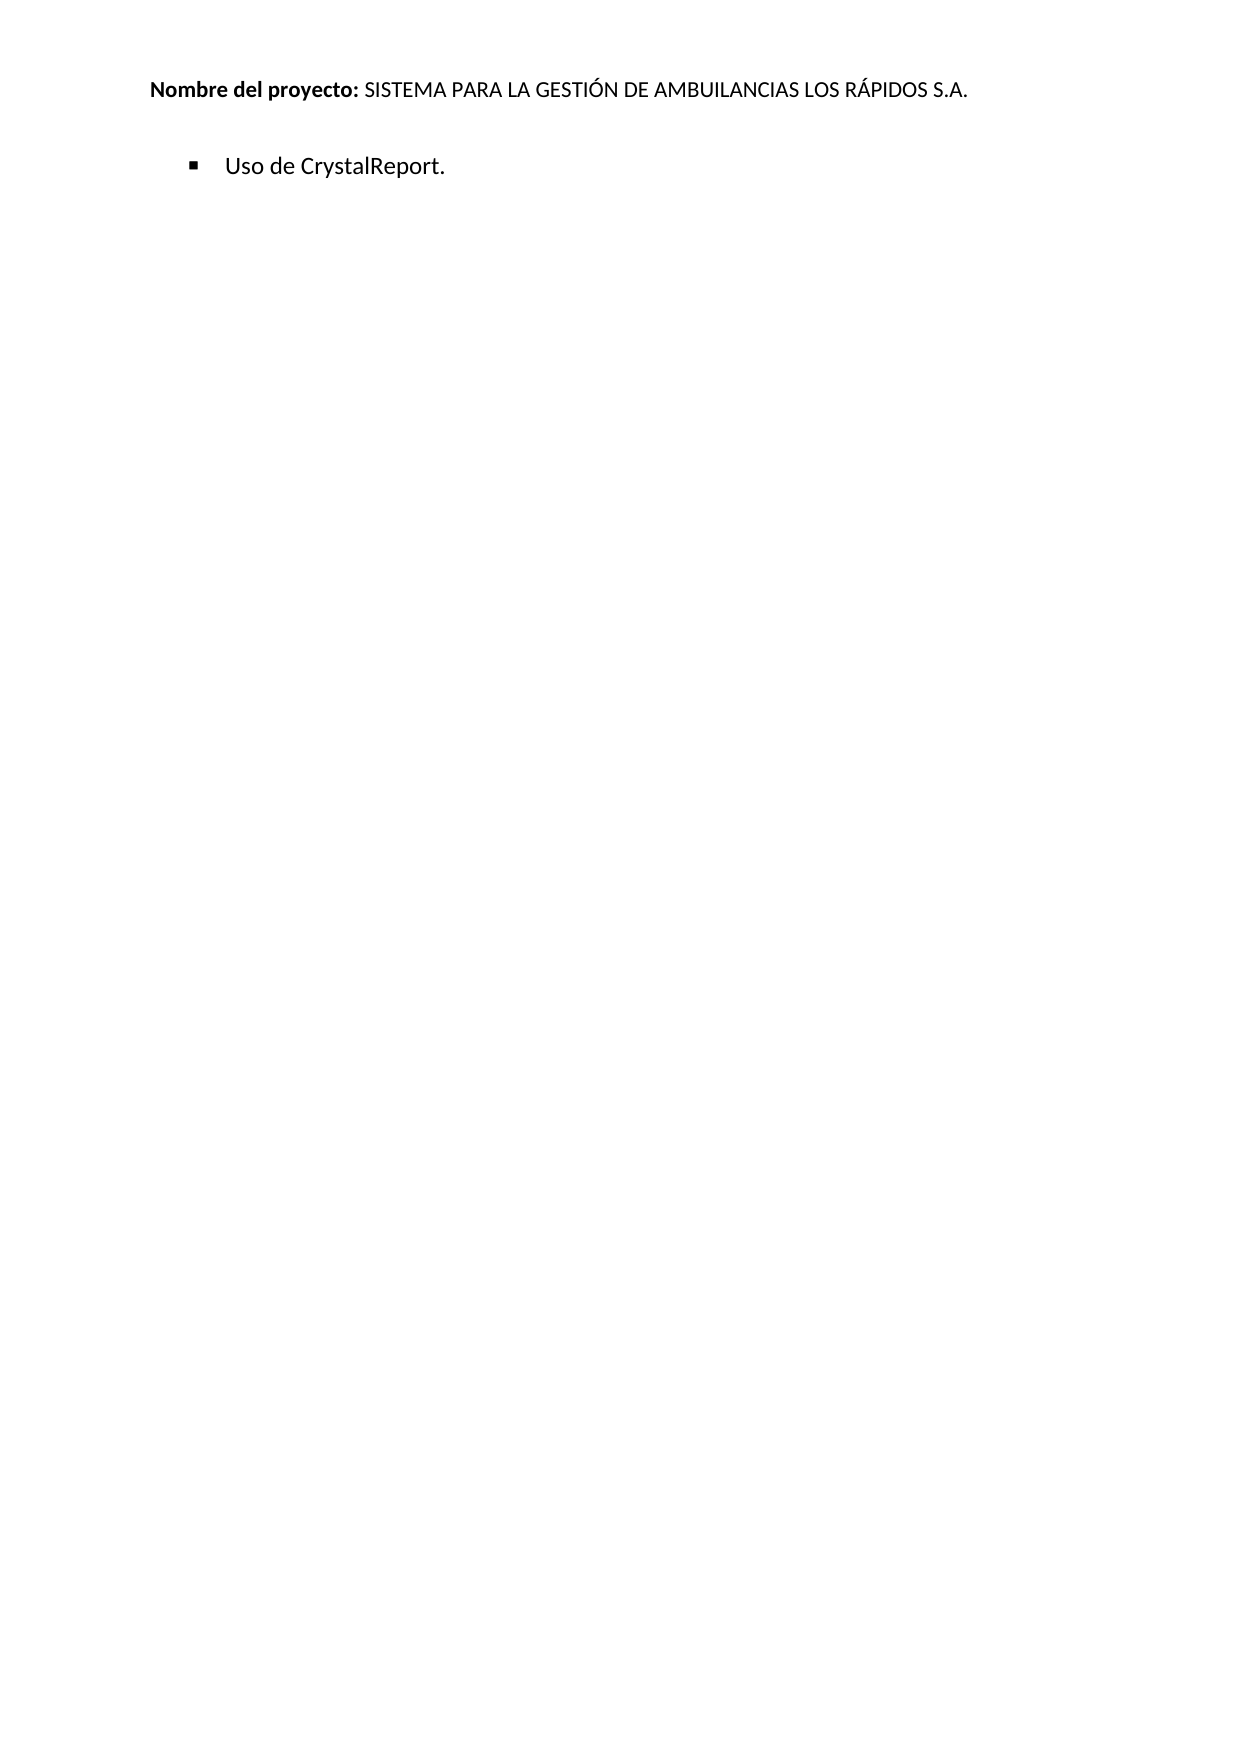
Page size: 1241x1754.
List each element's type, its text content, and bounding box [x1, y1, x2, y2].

list Uso de CrystalReport. [187, 150, 1090, 181]
